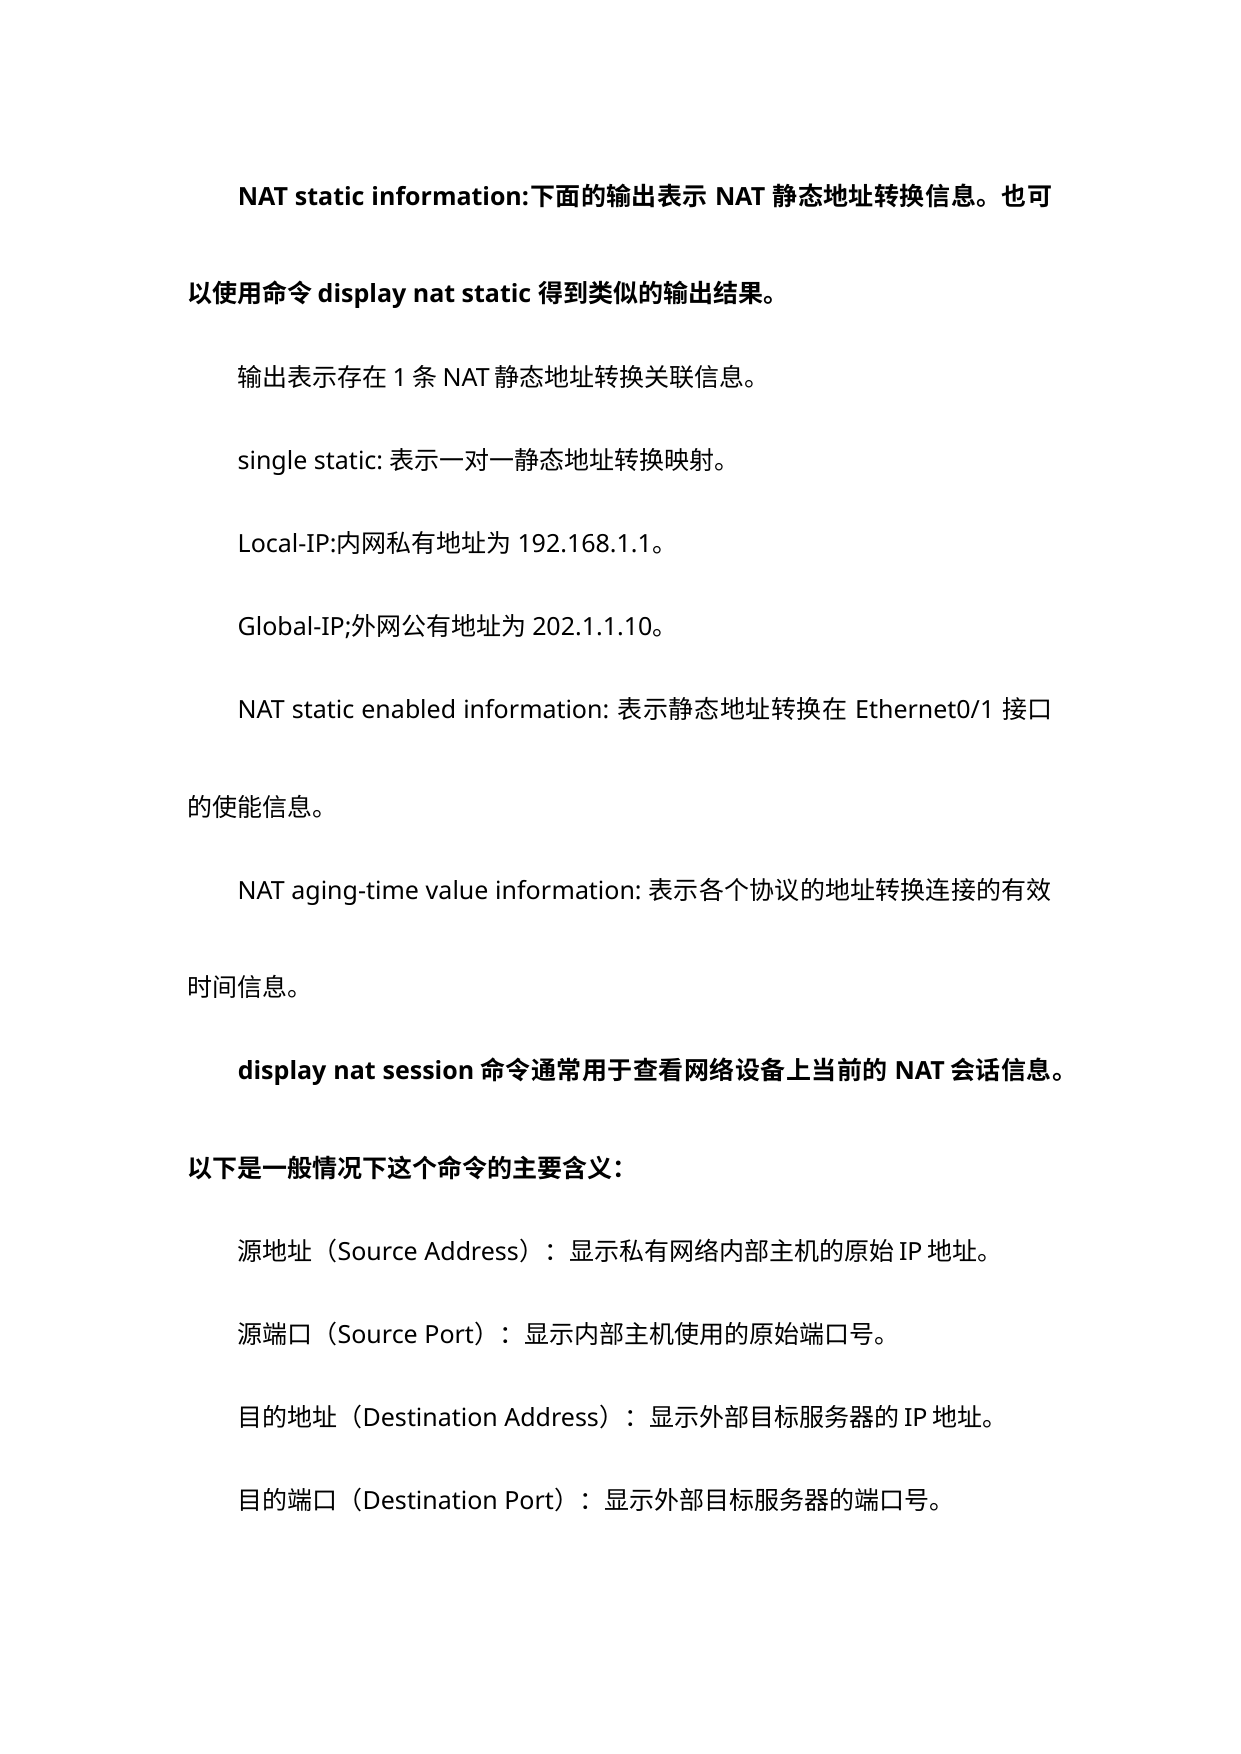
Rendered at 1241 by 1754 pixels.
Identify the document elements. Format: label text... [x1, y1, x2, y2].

text 目的地址（Destination Address）：显示外部目标服务器的IP地址。 [187, 1383, 1053, 1448]
text display nat session命令通常用于查看网络设备上当前的NAT会话信息。以下是一般情况下这个命令的主要含义： [187, 1036, 1053, 1199]
text Local-IP:内网私有地址为 192.168.1.1。 [187, 509, 1053, 574]
text 目的端口（Destination Port）：显示外部目标服务器的端口号。 [187, 1466, 1053, 1531]
text Global-IP;外网公有地址为 202.1.1.10。 [187, 592, 1053, 657]
text NAT aging-time value information: 表示各个协议的地址转换连接的有效时间信息。 [187, 856, 1053, 1018]
text 输出表示存在1条 NAT静态地址转换关联信息。 [187, 343, 1053, 408]
text NAT static information:下面的输出表示 NAT 静态地址转换信息。也可以使用命令display nat static 得到类似的输出结果。 [187, 162, 1053, 324]
text 源地址（Source Address）：显示私有网络内部主机的原始IP地址。 [187, 1217, 1053, 1282]
text NAT static enabled information: 表示静态地址转换在 Ethernet0/1 接口的使能信息。 [187, 675, 1053, 838]
text 源端口（Source Port）：显示内部主机使用的原始端口号。 [187, 1300, 1053, 1365]
text single static: 表示一对一静态地址转换映射。 [187, 426, 1053, 491]
